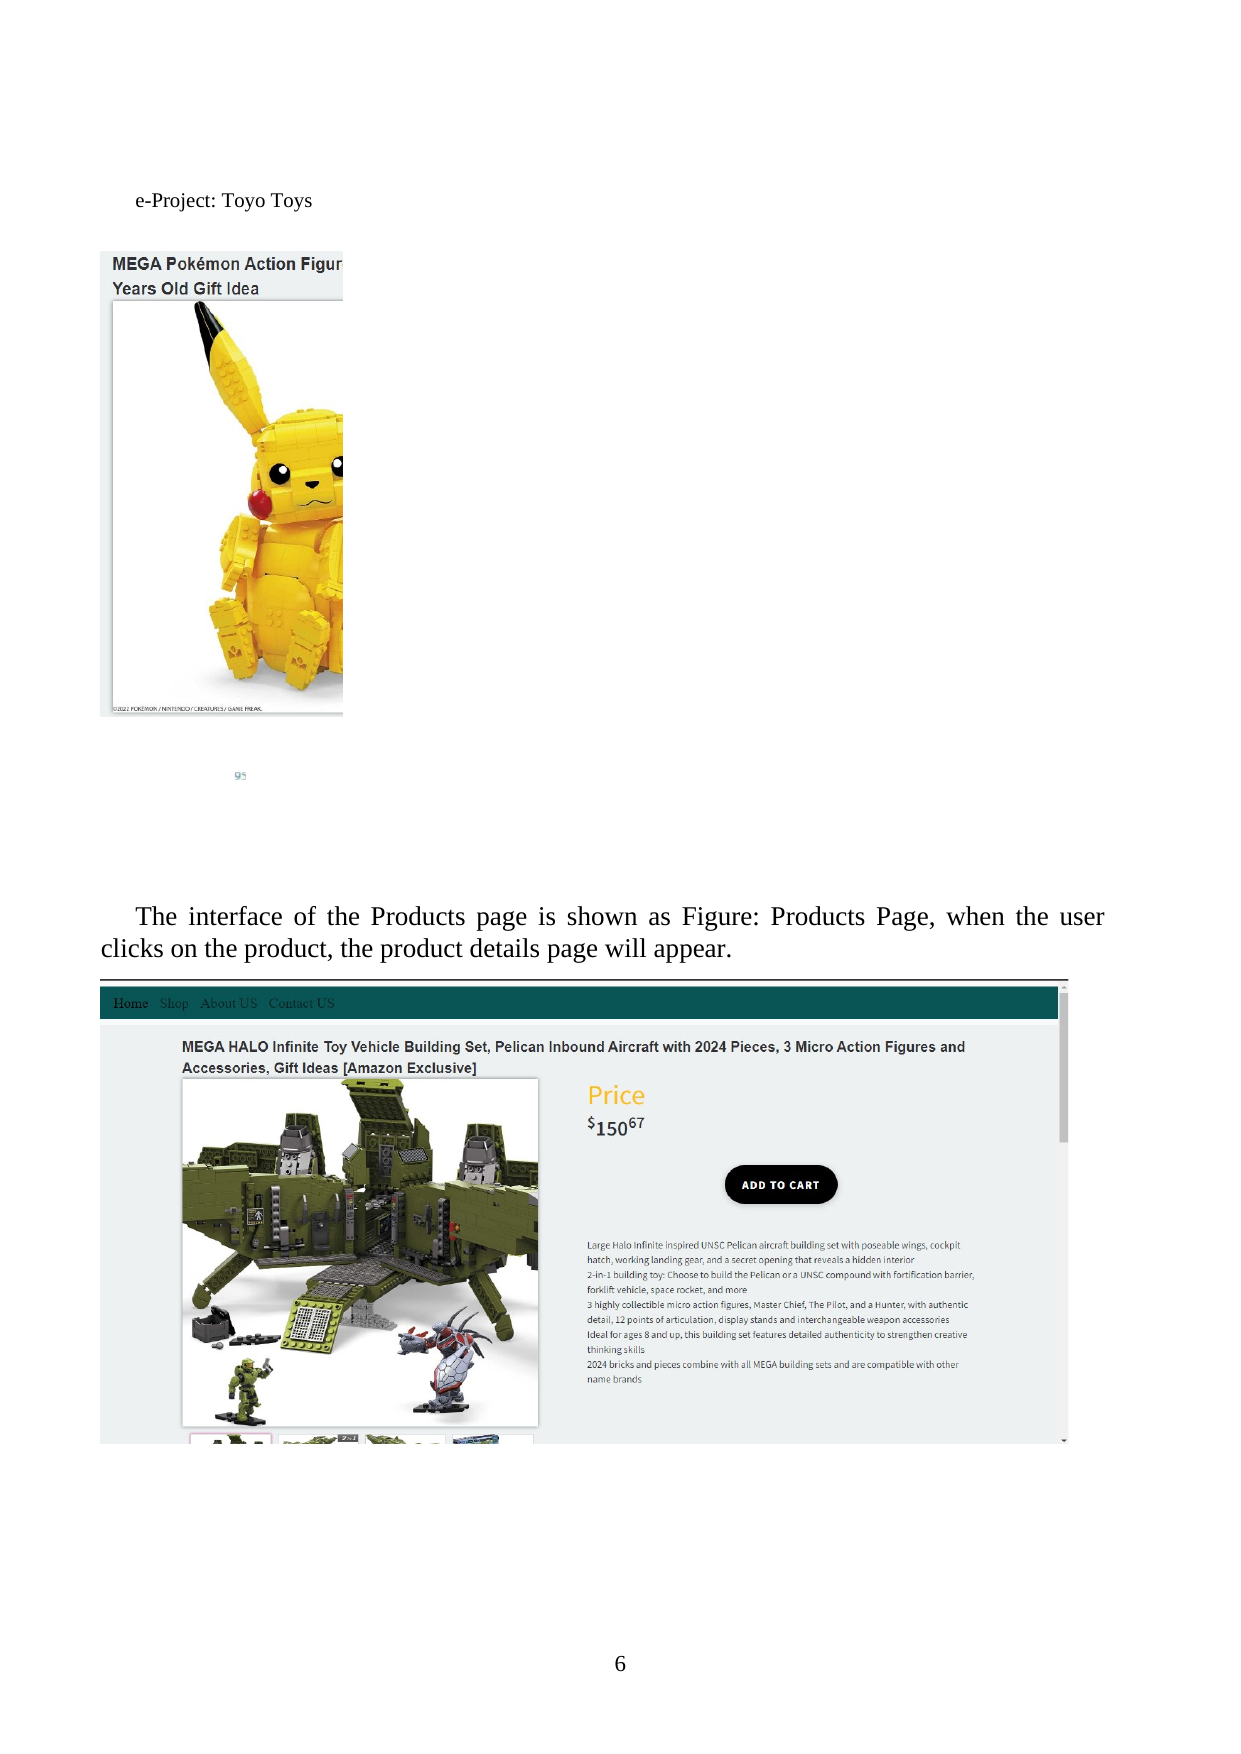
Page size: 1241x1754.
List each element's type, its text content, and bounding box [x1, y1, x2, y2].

picture [99, 251, 343, 717]
text The interface of the Products page is shown as Figure: Products Page, when the user clicks on the product, the product details page will appear. [101, 900, 1106, 963]
picture [234, 772, 247, 780]
picture [100, 979, 1069, 1444]
